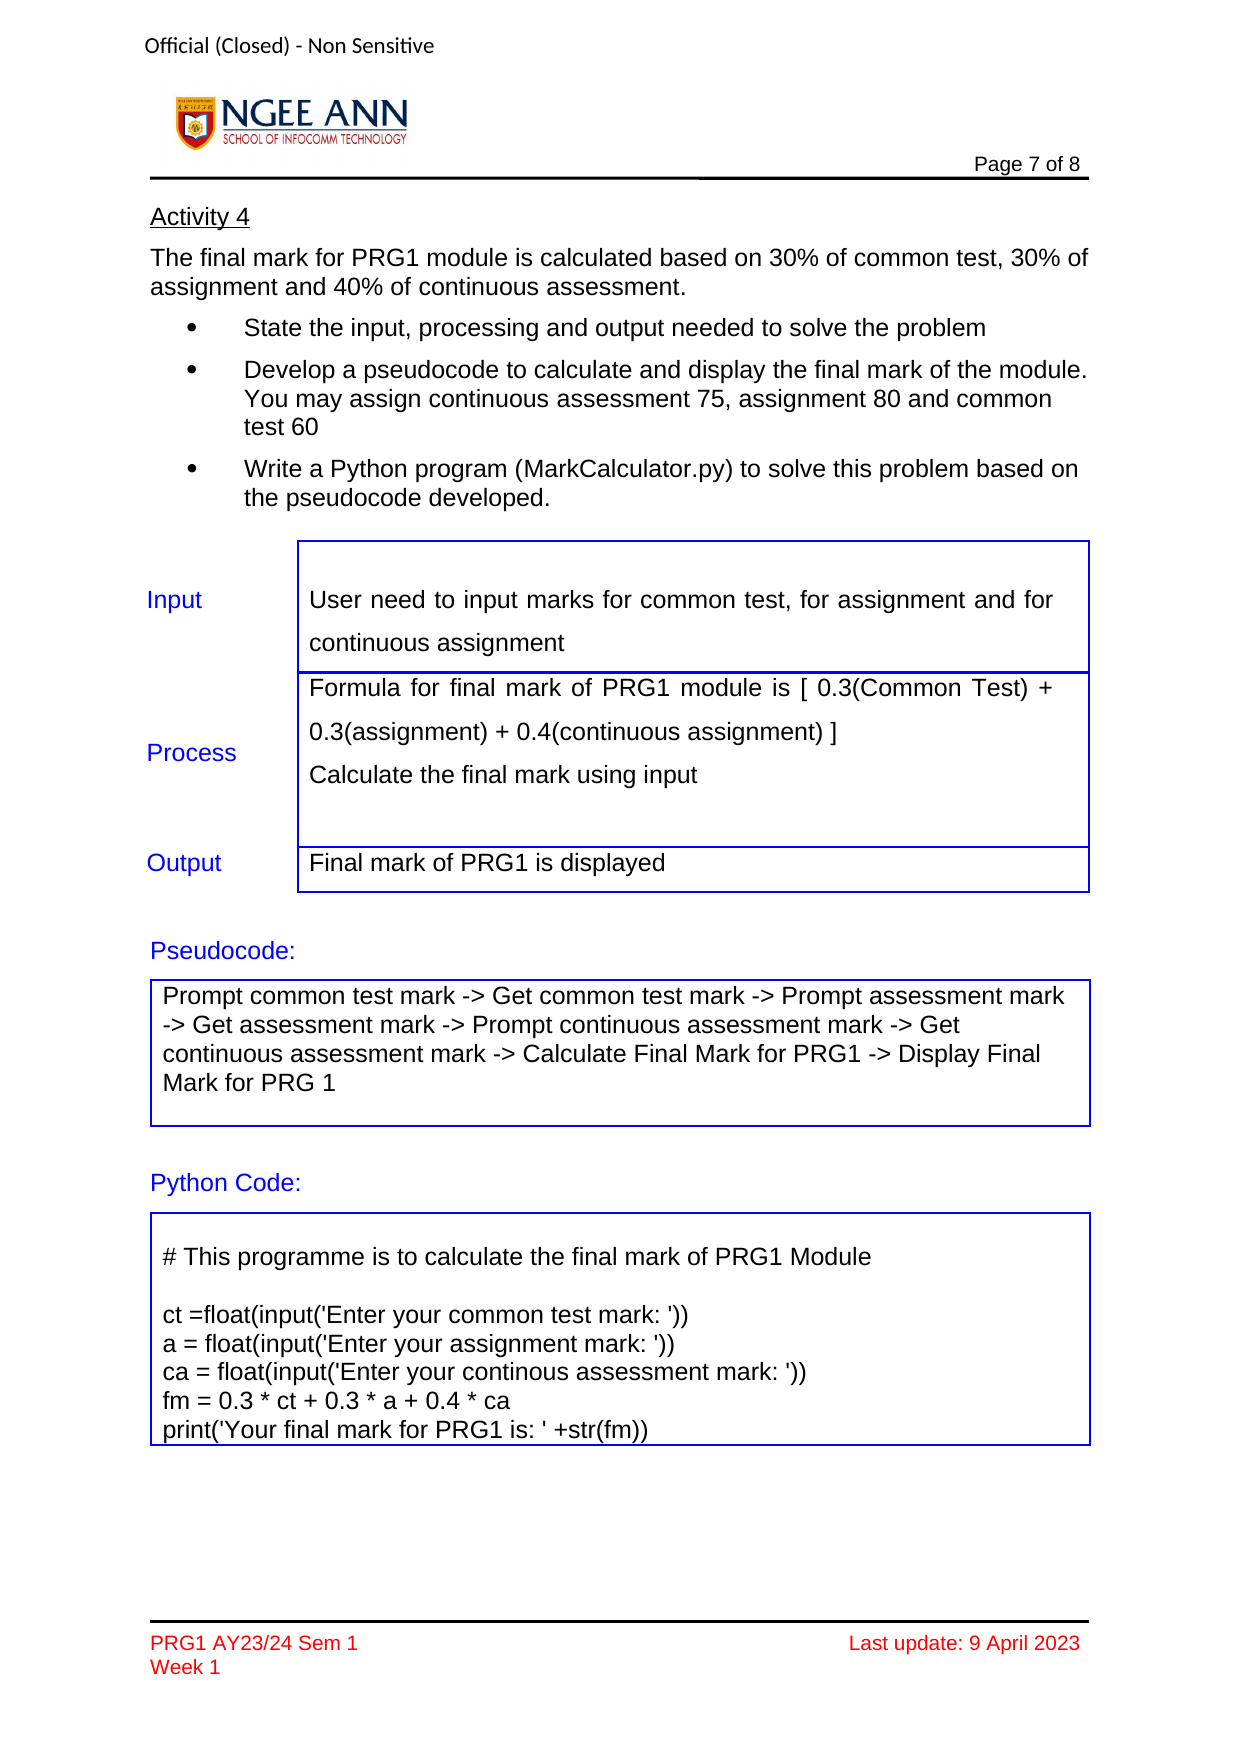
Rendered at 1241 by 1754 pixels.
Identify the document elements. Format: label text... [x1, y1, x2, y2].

text Pseudocode: [150, 936, 1068, 965]
text The final mark for PRG1 module is calculated based on 30% of common test, 30% of assignment and 40% of continuous assessment. [150, 243, 1090, 301]
table_cell Output [135, 846, 297, 891]
picture [150, 75, 432, 172]
text Python Code: [150, 1168, 1068, 1197]
table_cell Process [135, 671, 297, 846]
list State the input, processing and output needed to solve the problem [187, 313, 1090, 342]
table_cell Formula for final mark of PRG1 module is [ 0.3(Common Test) + 0.3(assignment) + 0.4(continuous assignment) ] Calculate the final mark using input [299, 674, 1088, 846]
table_cell Final mark of PRG1 is displayed [299, 848, 1088, 891]
table_header User need to input marks for common test, for assignment and for continuous assignment [299, 542, 1088, 671]
list Develop a pseudocode to calculate and display the final mark of the module. You may assign continuous assessment 75, assignment 80 and common test 60 [187, 355, 1090, 441]
table_header Input [135, 540, 297, 671]
table_header # This programme is to calculate the final mark of PRG1 Module ct =float(input('Enter your common test mark: ')) a = float(input('Enter your assignment mark: ')) ca = float(input('Enter your continous assessment mark: ')) fm = 0.3 * ct + 0.3 * a + 0.4 * ca print('Your final mark for PRG1 is: ' +str(fm)) [152, 1214, 1089, 1444]
list Write a Python program (MarkCalculator.py) to solve this problem based on the pseudocode developed. [188, 454, 1090, 511]
table_header Prompt common test mark -> Get common test mark -> Prompt assessment mark -> Get assessment mark -> Prompt continuous assessment mark -> Get continuous assessment mark -> Calculate Final Mark for PRG1 -> Display Final Mark for PRG 1 [152, 981, 1089, 1125]
text Activity 4 [150, 202, 1068, 231]
